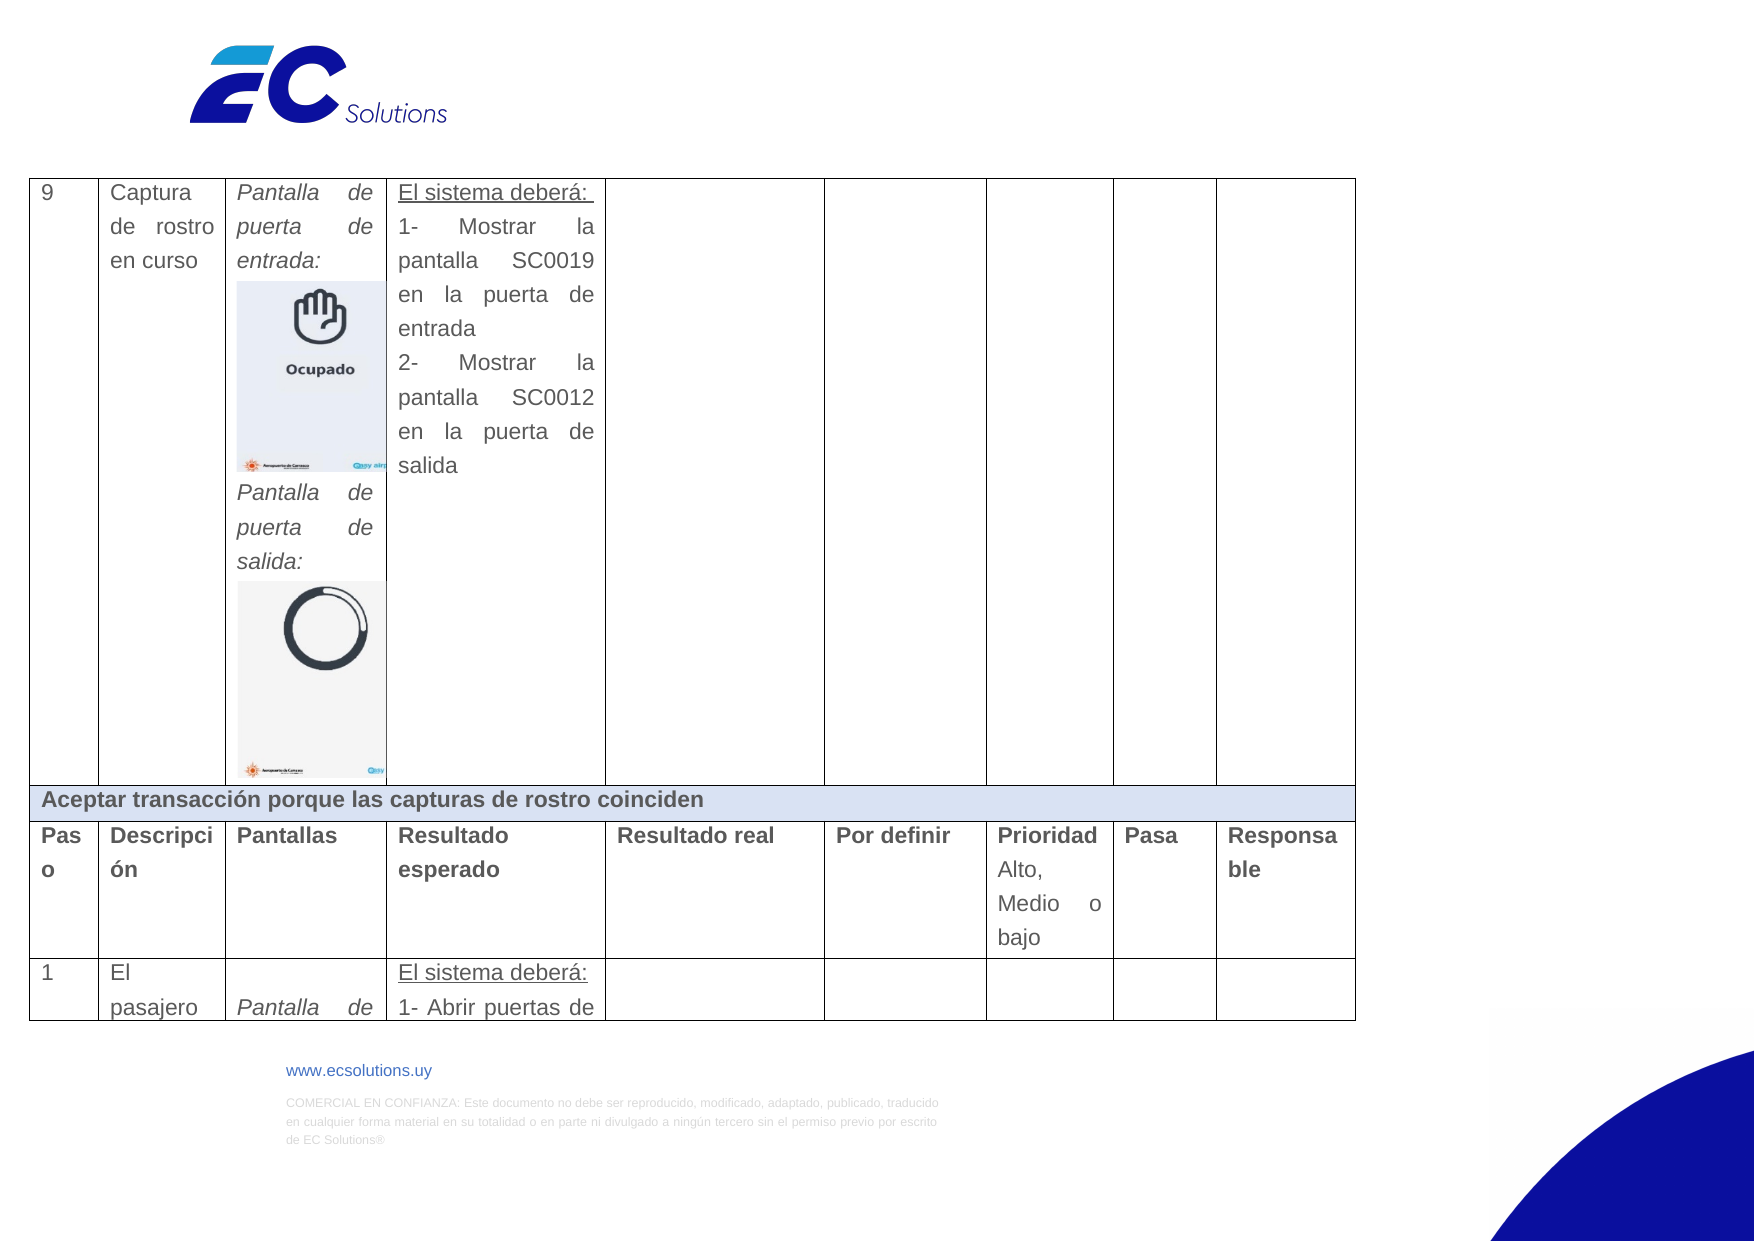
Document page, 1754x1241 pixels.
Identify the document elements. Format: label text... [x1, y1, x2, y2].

picture [236, 281, 387, 472]
table_cell Descripción [99, 822, 225, 958]
table_cell Pantalla de puerta de entrada: Pantalla de puerta de salida: [226, 179, 386, 785]
table_cell 1 [30, 959, 98, 1020]
picture [189, 45, 448, 123]
picture [236, 581, 387, 778]
table_cell Pantallas [226, 822, 386, 958]
table_cell [987, 959, 1113, 1020]
table_cell [1217, 959, 1355, 1020]
table_cell [1114, 179, 1216, 785]
table_cell Paso [30, 822, 98, 958]
table_cell Prioridad Alto, Medio o bajo [987, 822, 1113, 958]
table_cell [1217, 179, 1355, 785]
picture [1488, 1008, 1754, 1241]
table_cell [987, 179, 1113, 785]
table_cell Resultado real [606, 822, 824, 958]
table_cell El sistema deberá: 1- Mostrar la pantalla SC0019 en la puerta de entrada 2- Mostrar la pantalla SC0012 en la puerta de salida [387, 179, 605, 785]
table_cell Captura de rostro en curso [99, 179, 225, 785]
table_cell Resultado esperado [387, 822, 605, 958]
table_cell [606, 179, 824, 785]
table_cell Pantalla de puerta de entrada: Pantalla de puerta de salida: [226, 959, 386, 1020]
table_cell Aceptar transacción porque las capturas de rostro coinciden [30, 786, 1355, 821]
table_cell 9 [30, 179, 98, 785]
table_cell Pasa [1114, 822, 1216, 958]
table_cell [825, 959, 986, 1020]
table_cell Responsable [1217, 822, 1355, 958]
table_cell Por definir [825, 822, 986, 958]
table_cell [606, 959, 824, 1020]
table_cell El pasajero es instruido a atravesar las puertas de salida [99, 959, 225, 1020]
table_cell [825, 179, 986, 785]
table_cell [1114, 959, 1216, 1020]
